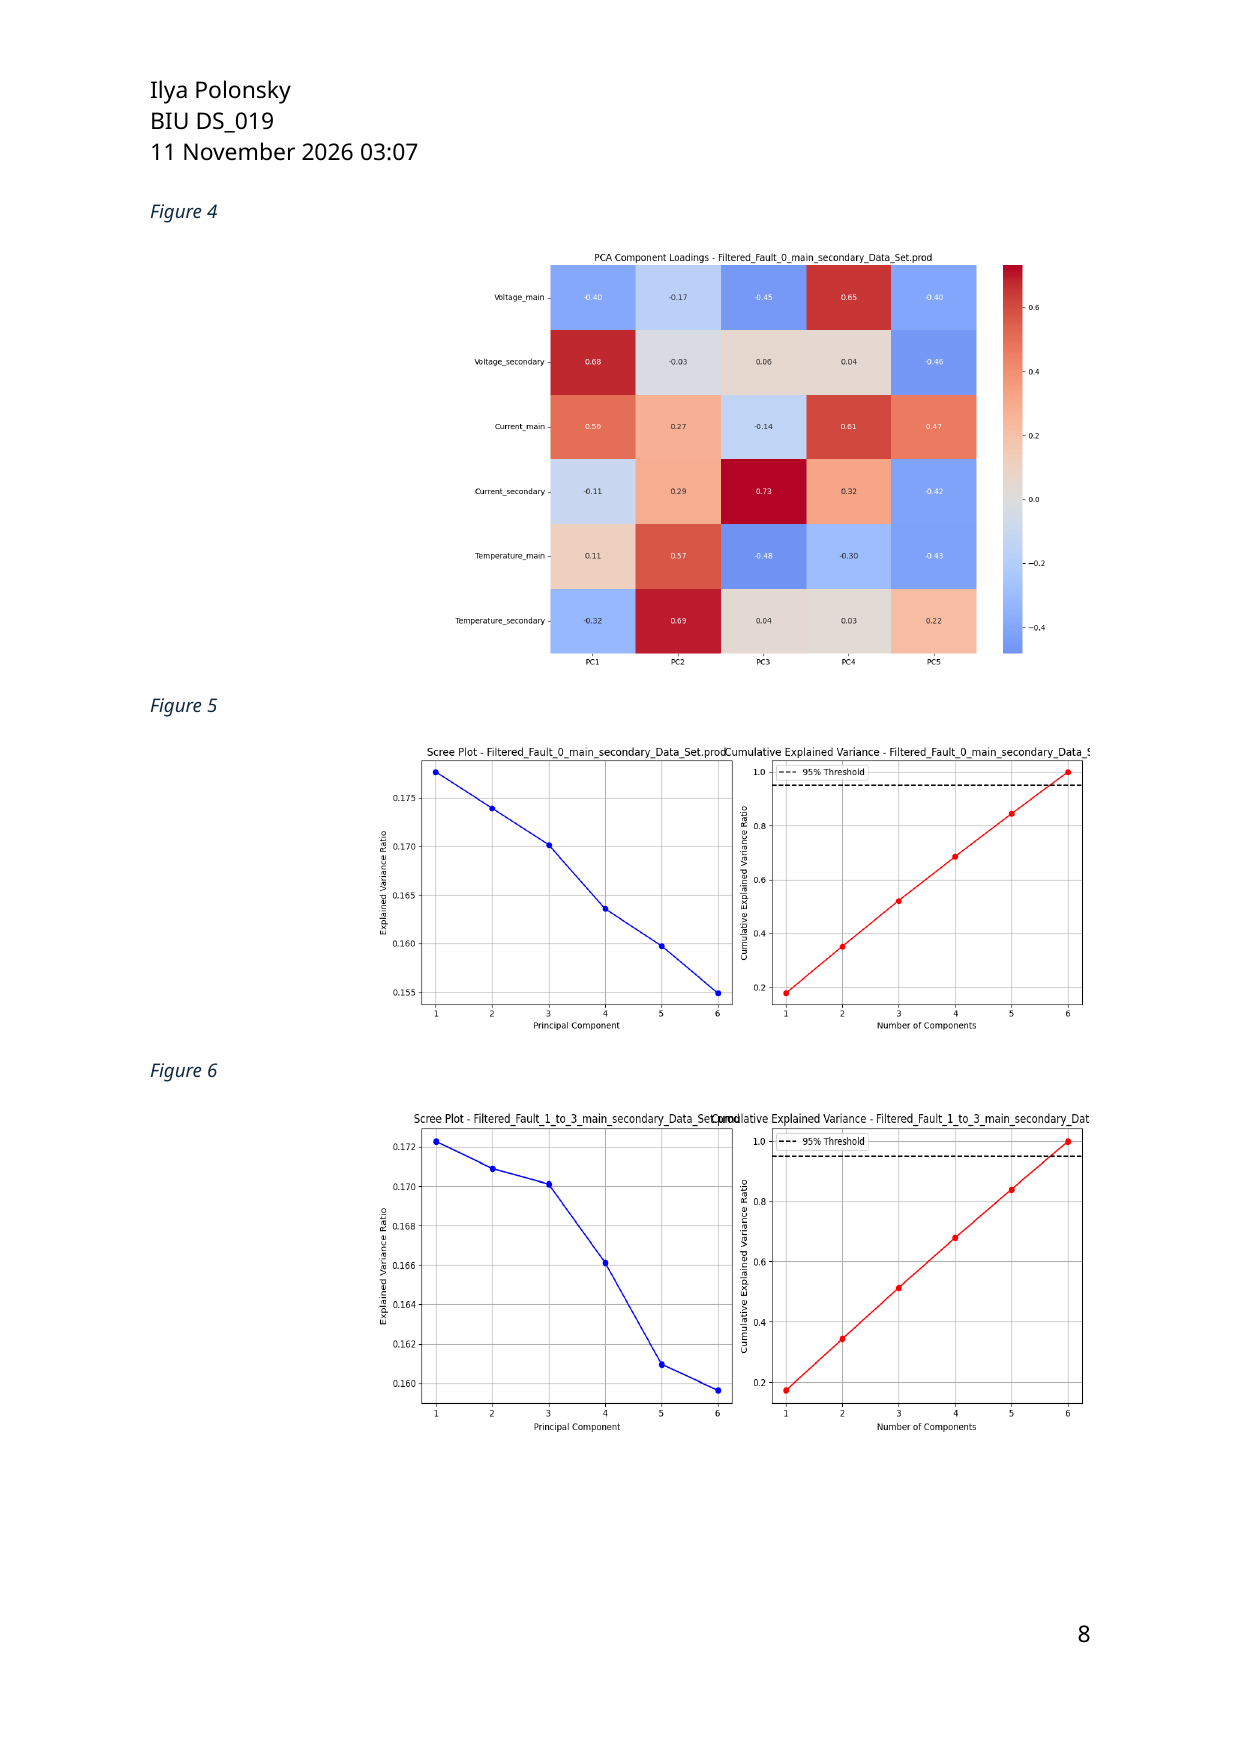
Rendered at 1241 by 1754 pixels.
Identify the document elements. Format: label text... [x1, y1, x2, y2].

picture [447, 245, 1090, 674]
picture [371, 738, 1090, 1039]
picture [372, 1103, 1090, 1442]
